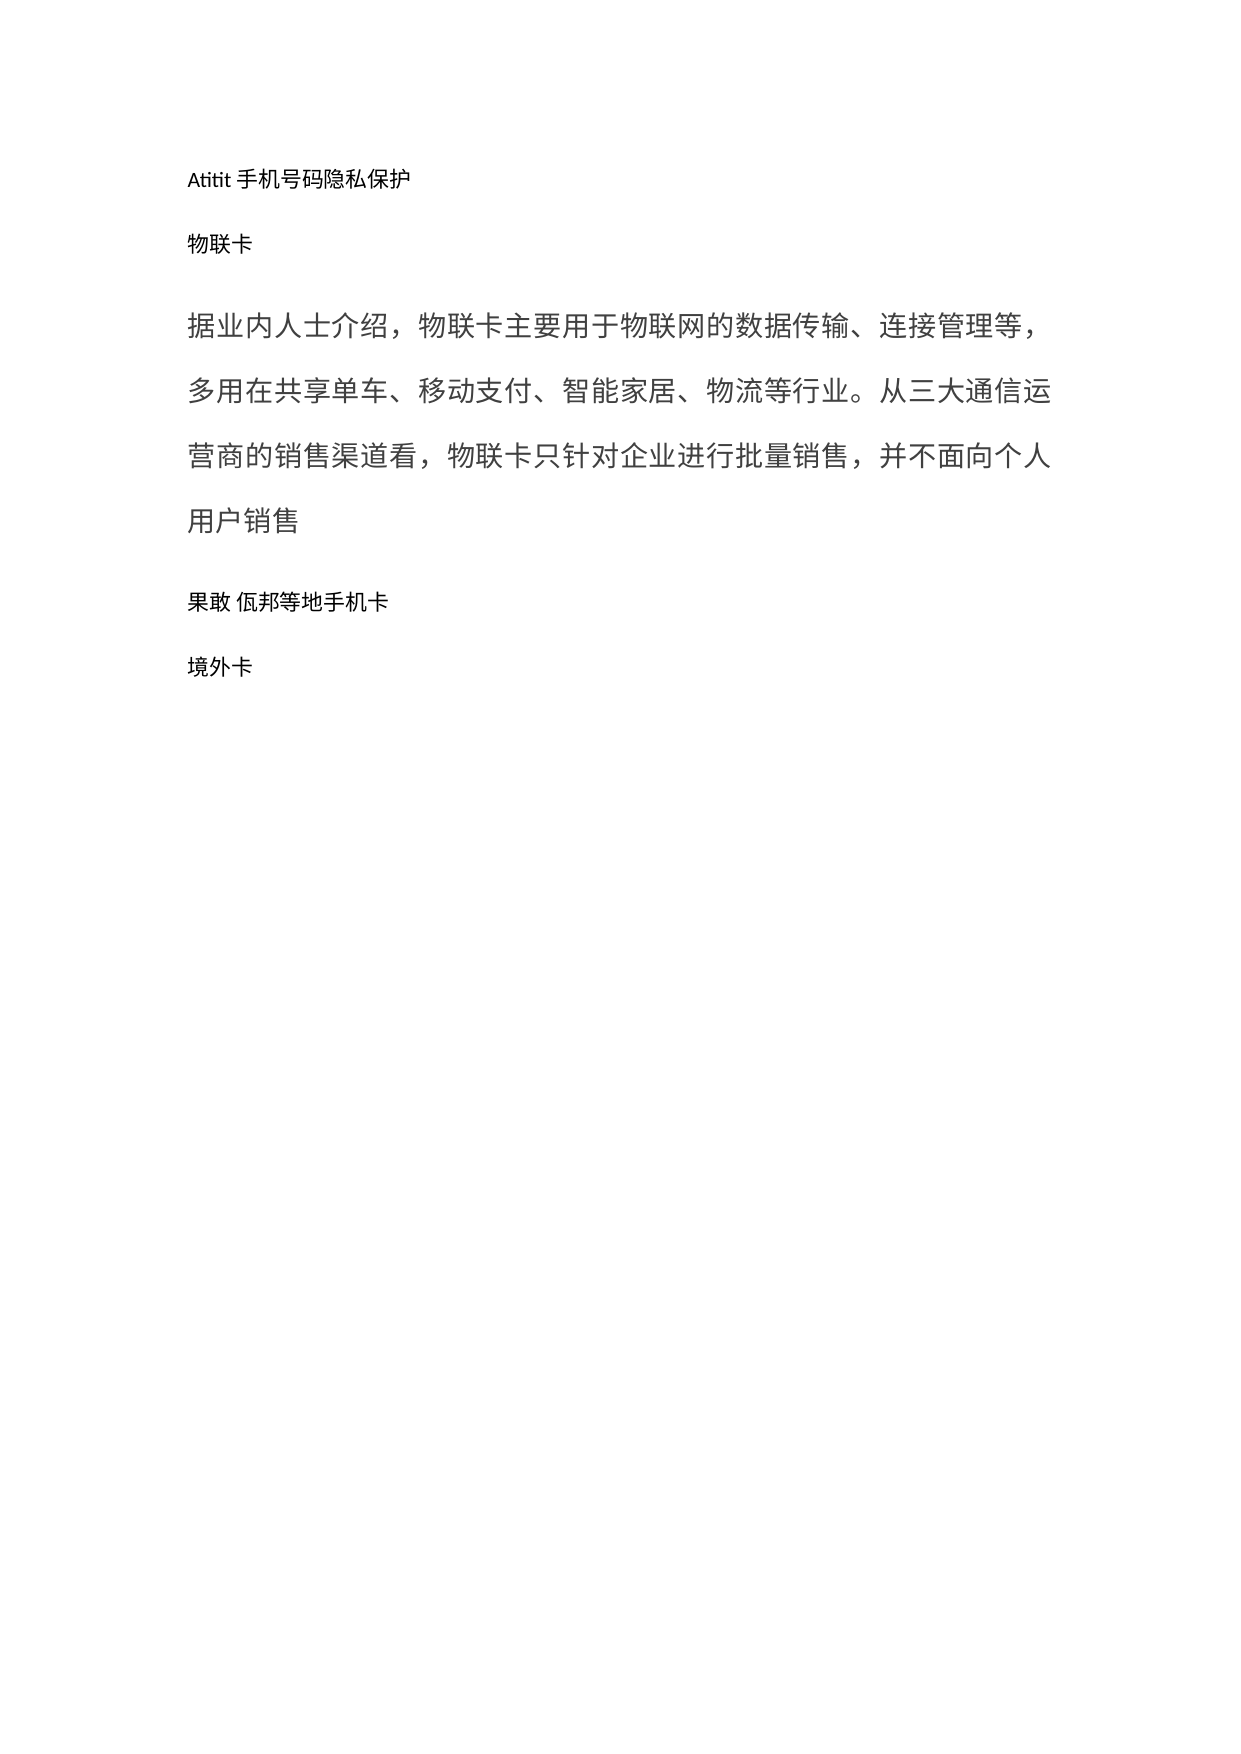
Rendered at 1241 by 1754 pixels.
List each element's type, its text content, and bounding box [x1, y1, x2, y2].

text 据业内人士介绍，物联卡主要用于物联网的数据传输、连接管理等，多用在共享单车、移动支付、智能家居、物流等行业。从三大通信运营商的销售渠道看，物联卡只针对企业进行批量销售，并不面向个人用户销售 [187, 292, 1053, 552]
text Atitit 手机号码隐私保护 [187, 162, 1053, 194]
text 境外卡 [187, 649, 1053, 682]
text 果敢 佤邦等地手机卡 [187, 584, 1053, 617]
text 物联卡 [187, 227, 1053, 259]
